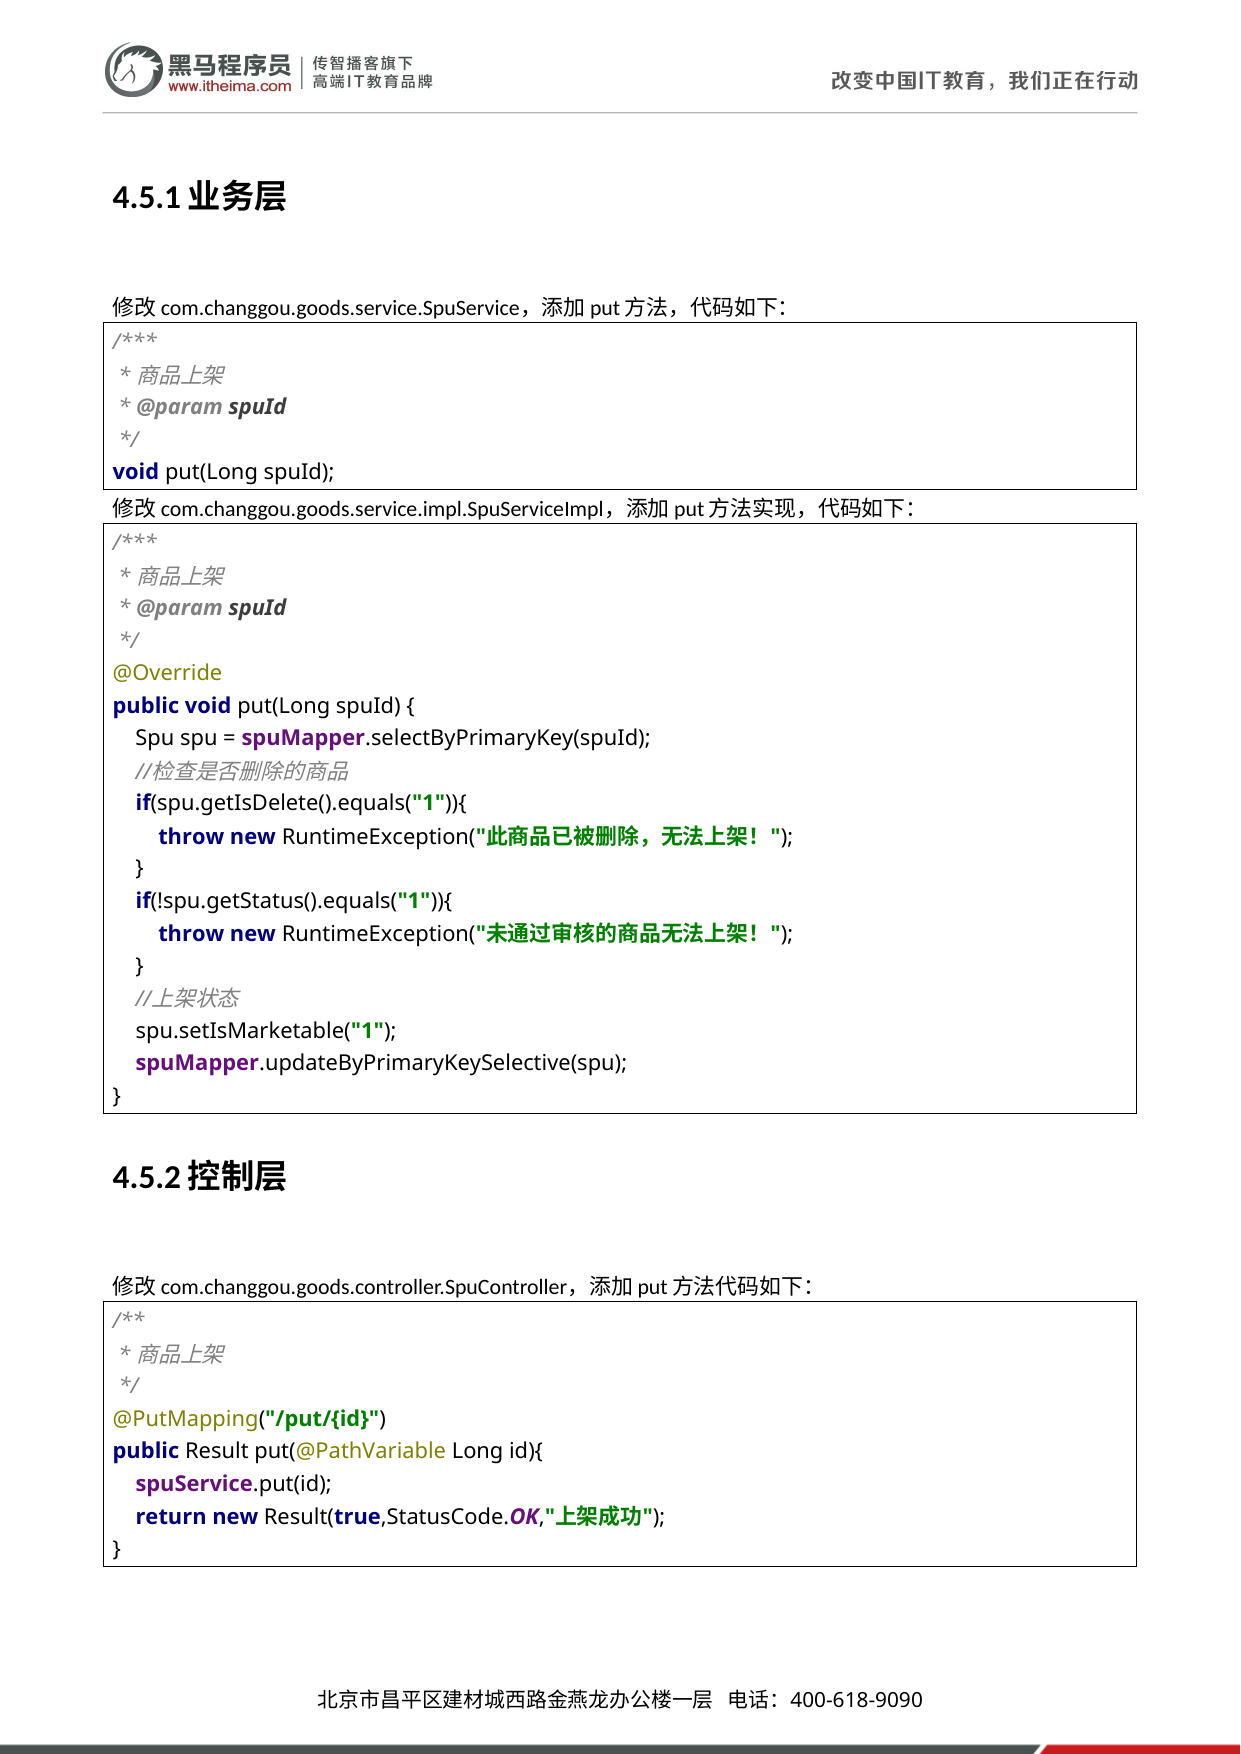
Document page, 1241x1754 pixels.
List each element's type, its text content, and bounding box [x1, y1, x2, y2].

text /*** * 商品上架 * @param spuId */ @Override public void put(Long spuId) { Spu spu = spuMapper.selectByPrimaryKey(spuId); //检查是否删除的商品 if(spu.getIsDelete().equals("1")){ throw new RuntimeException("此商品已被删除，无法上架！"); } if(!spu.getStatus().equals("1")){ throw new RuntimeException("未通过审核的商品无法上架！"); } //上架状态 spu.setIsMarketable("1"); spuMapper.updateByPrimaryKeySelective(spu); } [104, 524, 1136, 1113]
picture [0, 1686, 1241, 1754]
text /*** * 商品上架 * @param spuId */ void put(Long spuId); [104, 323, 1136, 489]
text /** * 商品上架 */ @PutMapping("/put/{id}") public Result put(@PathVariable Long id){ spuService.put(id); return new Result(true,StatusCode.OK,"上架成功"); } [104, 1302, 1136, 1566]
text 修改com.changgou.goods.controller.SpuController，添加put方法代码如下： [112, 1268, 1128, 1301]
picture [0, 4, 1240, 121]
subtitle 控制层 [112, 1141, 1128, 1206]
text 修改com.changgou.goods.service.impl.SpuServiceImpl，添加put方法实现，代码如下： [112, 490, 1128, 523]
text 修改com.changgou.goods.service.SpuService，添加put方法，代码如下： [112, 289, 1128, 322]
subtitle 业务层 [112, 162, 1128, 227]
